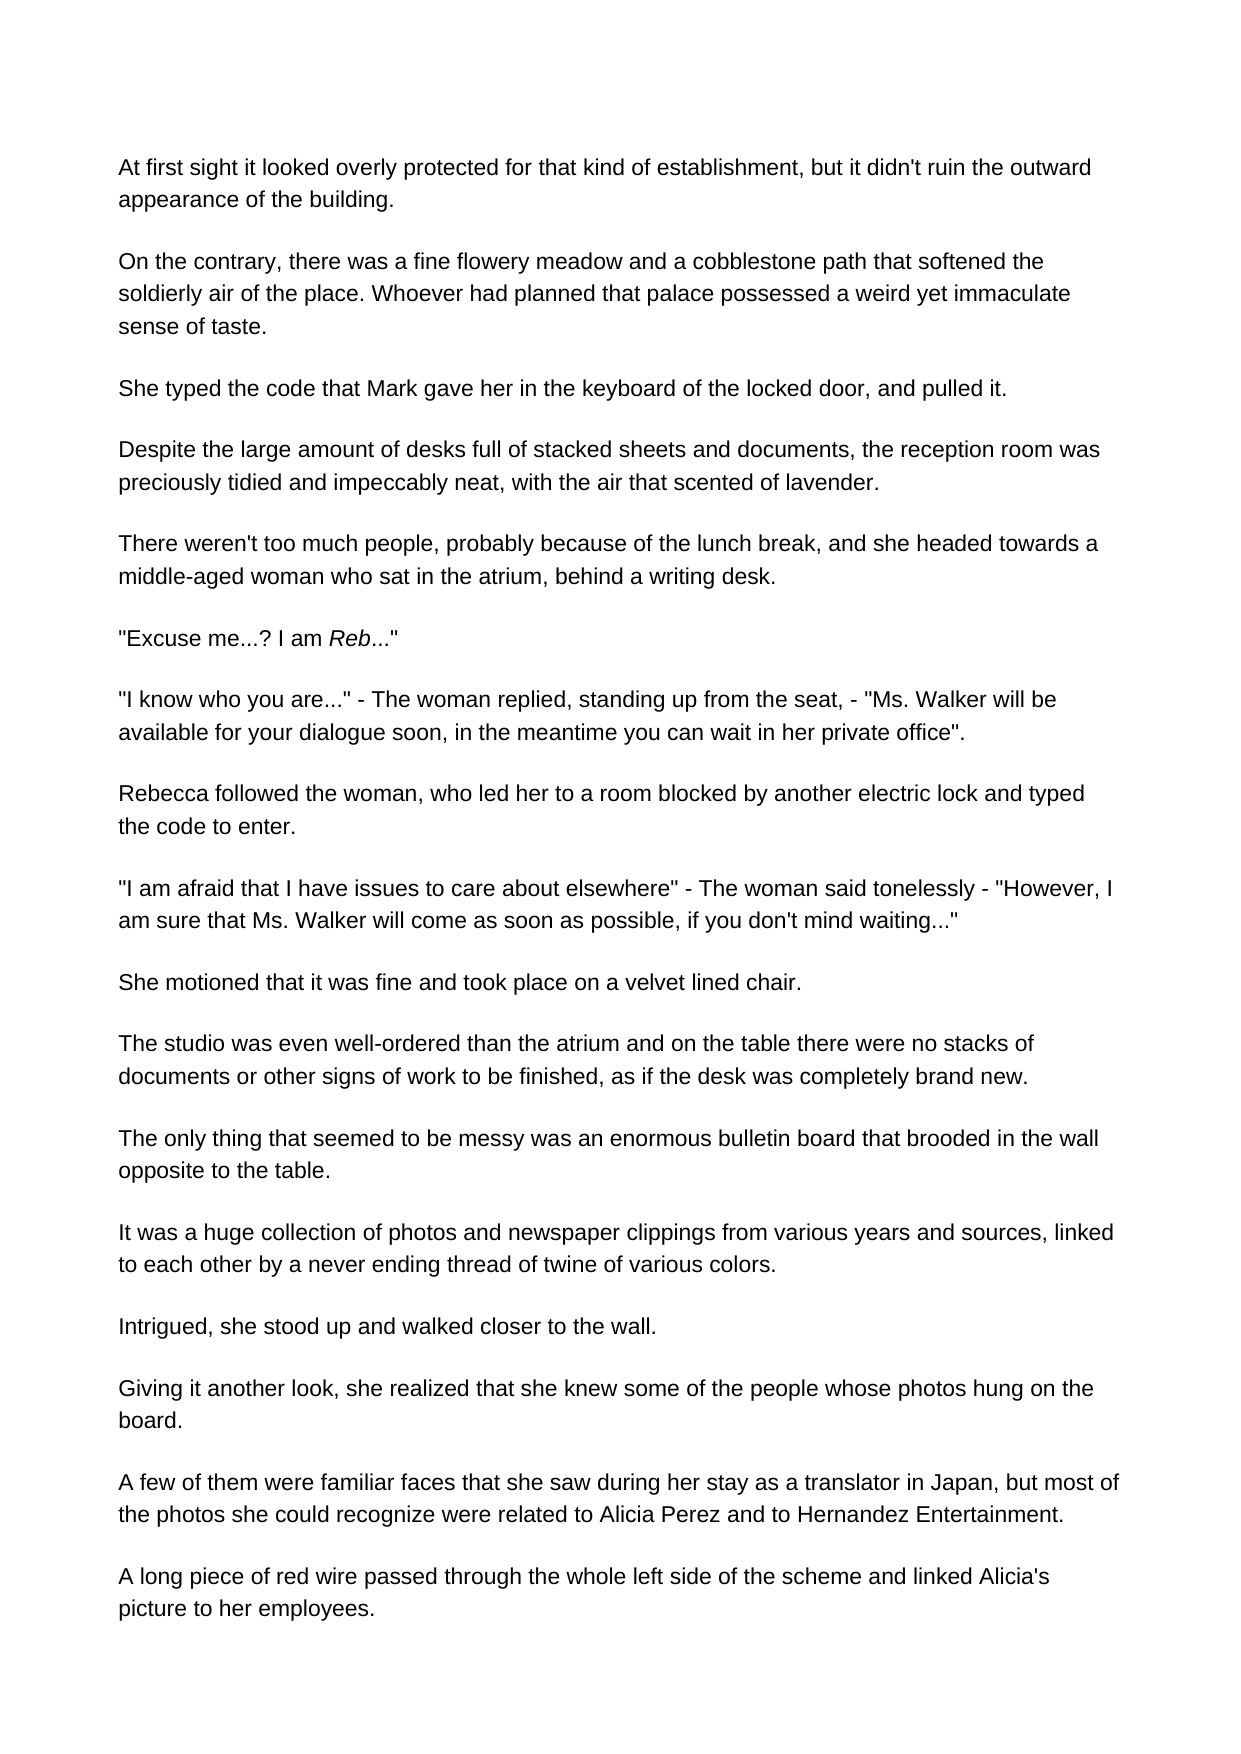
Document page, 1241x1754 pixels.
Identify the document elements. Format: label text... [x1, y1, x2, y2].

text Despite the large amount of desks full of stacked sheets and documents, the reception room was preciously tidied and impeccably neat, with the air that scented of lavender. [118, 430, 1122, 495]
text The only thing that seemed to be messy was an enormous bulletin board that brooded in the wall opposite to the table. [118, 1118, 1122, 1183]
text She typed the code that Mark gave her in the keyboard of the locked door, and pulled it. [118, 368, 1122, 401]
text Intrigued, she stood up and walked closer to the wall. [118, 1307, 1122, 1339]
text The studio was even well-ordered than the atrium and on the table there were no stacks of documents or other signs of work to be finished, as if the desk was completely brand new. [118, 1024, 1122, 1089]
text "I am afraid that I have issues to care about elsewhere" - The woman said tonelessly - "However, I am sure that Ms. Walker will come as soon as possible, if you don't mind waiting..." [118, 868, 1122, 933]
text On the contrary, there was a fine flowery meadow and a cobblestone path that softened the soldierly air of the place. Whoever had planned that palace possessed a weird yet immaculate sense of taste. [118, 242, 1122, 339]
text A few of them were familiar faces that she saw during her stay as a translator in Japan, but most of the photos she could recognize were related to Alicia Perez and to Hernandez Entertainment. [118, 1463, 1122, 1528]
text Giving it another look, she realized that she knew some of the people whose photos hung on the board. [118, 1368, 1122, 1433]
text A long piece of red wire passed through the whole left side of the scheme and linked Alicia's picture to her employees. [118, 1557, 1122, 1622]
text "I know who you are..." - The woman replied, standing up from the seat, - "Ms. Walker will be available for your dialogue soon, in the meantime you can wait in her private office". [118, 680, 1122, 745]
text Rebecca followed the woman, who led her to a room blocked by another electric lock and typed the code to enter. [118, 774, 1122, 839]
text "Excuse me...? I am Reb..." [118, 618, 1122, 651]
text It was a huge collection of photos and newspaper clippings from various years and sources, linked to each other by a never ending thread of twine of various colors. [118, 1213, 1122, 1278]
text There weren't too much people, probably because of the lunch break, and she headed towards a middle-aged woman who sat in the atrium, behind a writing desk. [118, 524, 1122, 589]
text At first sight it looked overly protected for that kind of establishment, but it didn't ruin the outward appearance of the building. [118, 148, 1122, 213]
text She motioned that it was fine and took place on a velvet lined chair. [118, 963, 1122, 995]
